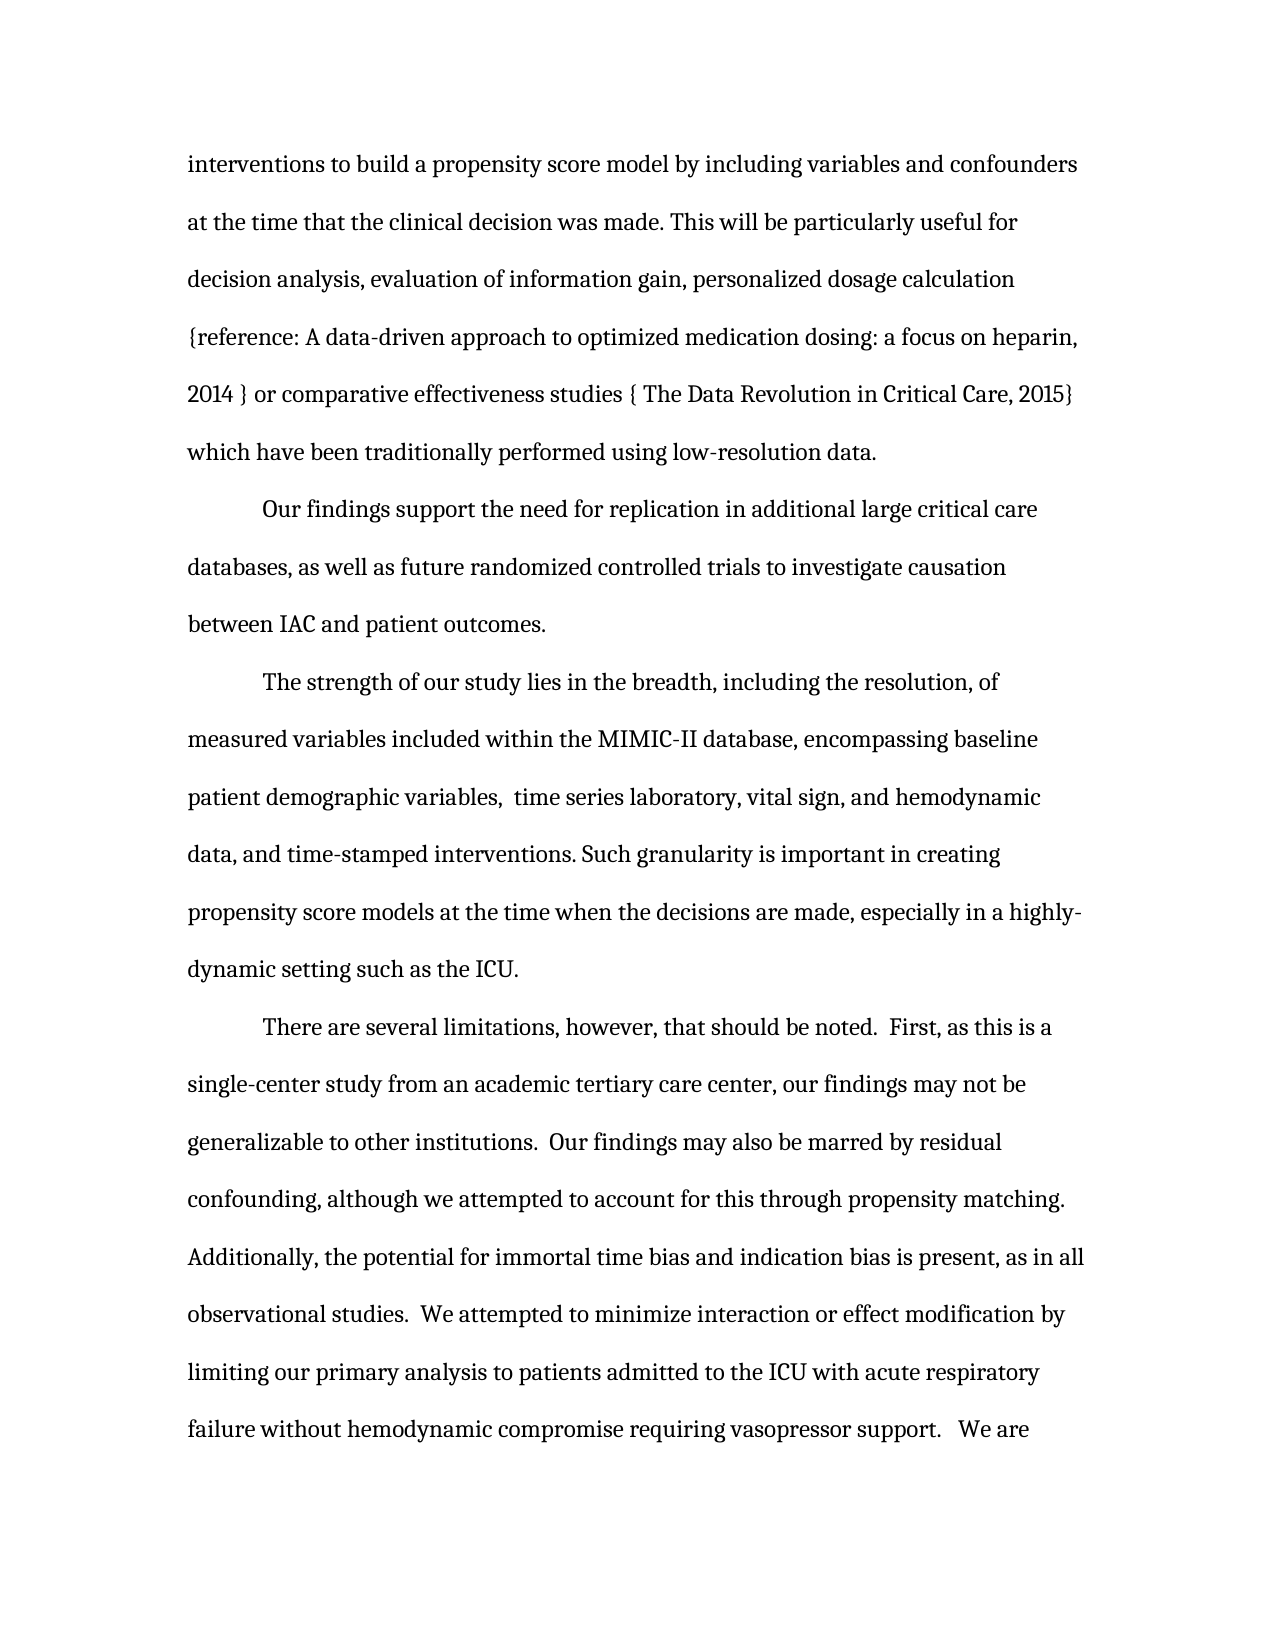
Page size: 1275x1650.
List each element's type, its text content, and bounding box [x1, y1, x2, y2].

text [187, 1012, 1087, 1444]
text Our findings support the need for replication in additional large critical care databases, as well as future randomized controlled trials to investigate causation between IAC and patient outcomes. [187, 495, 1087, 639]
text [187, 150, 1087, 466]
text The strength of our study lies in the breadth, including the resolution, of measured variables included within the MIMIC-II database, encompassing baseline patient demographic variables, time series laboratory, vital sign, and hemodynamic data, and time-stamped interventions. Such granularity is important in creating propensity score models at the time when the decisions are made, especially in a highly-dynamic setting such as the ICU. [187, 667, 1087, 984]
